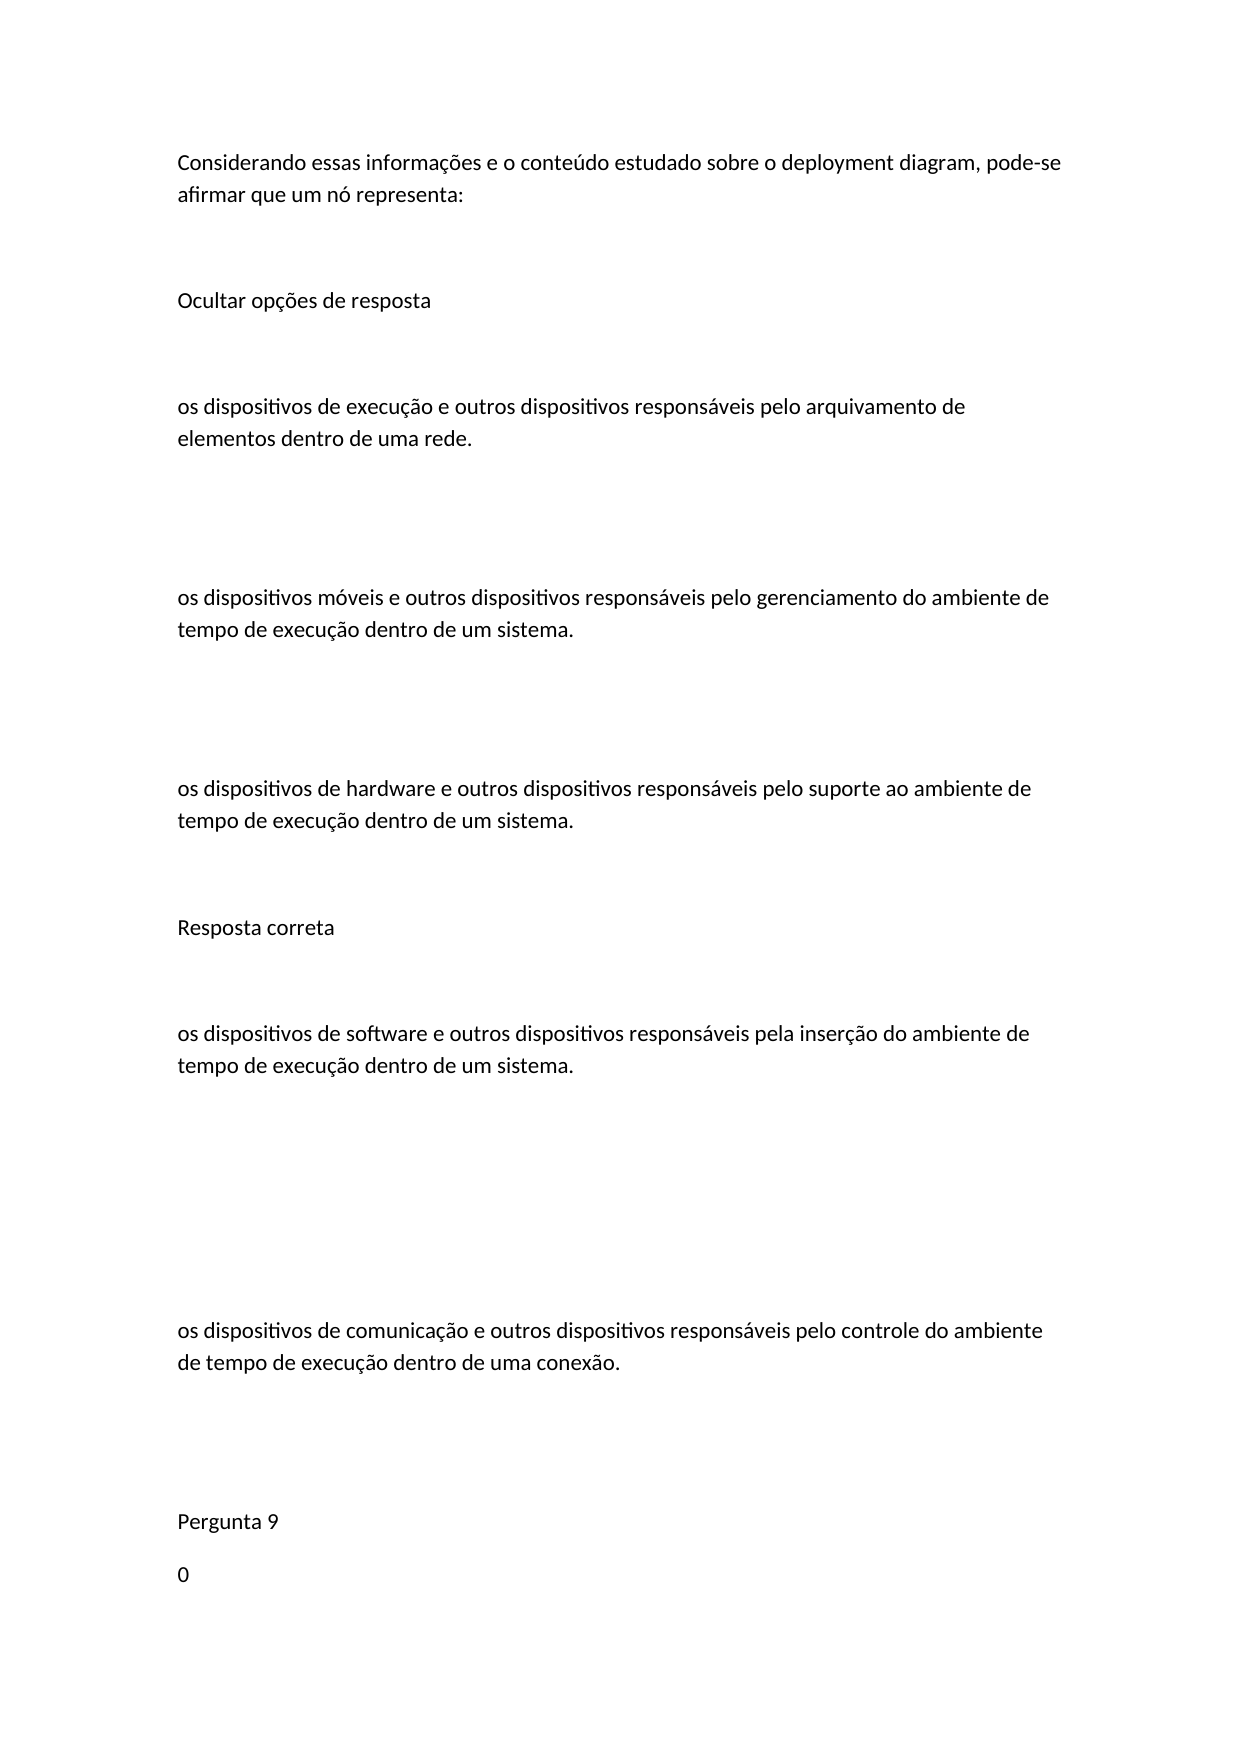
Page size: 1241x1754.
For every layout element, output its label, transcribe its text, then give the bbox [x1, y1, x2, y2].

text os dispositivos de comunicação e outros dispositivos responsáveis pelo controle do ambiente de tempo de execução dentro de uma conexão. [177, 1316, 1063, 1376]
text 0 [177, 1560, 1063, 1588]
text os dispositivos de hardware e outros dispositivos responsáveis pelo suporte ao ambiente de tempo de execução dentro de um sistema. [177, 774, 1063, 834]
text os dispositivos de execução e outros dispositivos responsáveis pelo arquivamento de elementos dentro de uma rede. [177, 392, 1063, 452]
text Resposta correta [177, 913, 1063, 941]
text Pergunta 9 [177, 1507, 1063, 1535]
text Considerando essas informações e o conteúdo estudado sobre o deployment diagram, pode-se afirmar que um nó representa: [177, 148, 1063, 208]
text os dispositivos de software e outros dispositivos responsáveis pela inserção do ambiente de tempo de execução dentro de um sistema. [177, 1019, 1063, 1079]
text Ocultar opções de resposta [177, 286, 1063, 314]
text os dispositivos móveis e outros dispositivos responsáveis pelo gerenciamento do ambiente de tempo de execução dentro de um sistema. [177, 583, 1063, 643]
